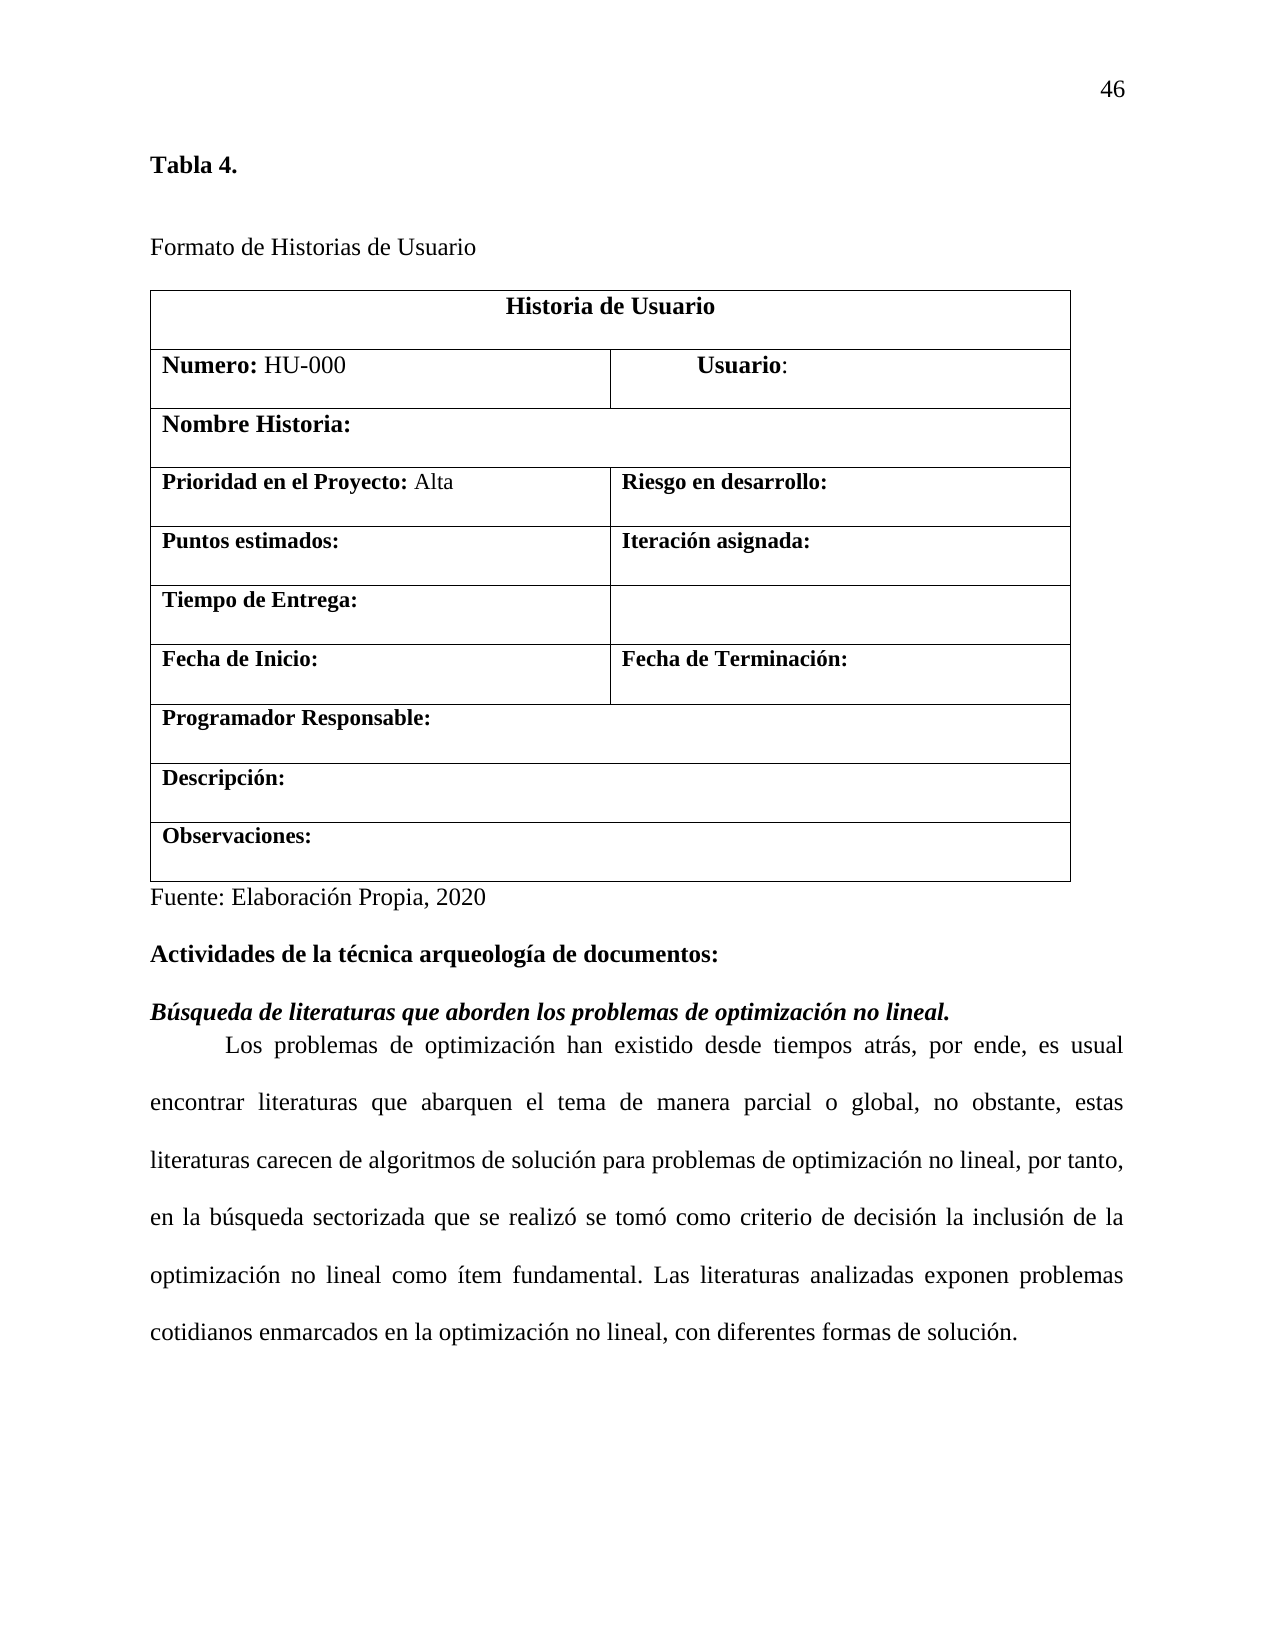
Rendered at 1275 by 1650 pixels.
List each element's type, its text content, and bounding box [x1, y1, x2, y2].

table_cell Puntos estimados: [151, 527, 610, 585]
table_header Historia de Usuario [151, 291, 1070, 349]
text Formato de Historias de Usuario [150, 232, 1125, 261]
table_cell Descripción: [151, 764, 1070, 822]
table_cell Numero: HU-000 [151, 350, 610, 408]
table_cell Riesgo en desarrollo: [611, 468, 1070, 526]
table_cell Fecha de Inicio: [151, 645, 610, 703]
table_cell Observaciones: [151, 823, 1070, 881]
table_cell Iteración asignada: [611, 527, 1070, 585]
text Fuente: Elaboración Propia, 2020 [150, 882, 1125, 910]
table_cell Programador Responsable: [151, 705, 1070, 762]
text Formato de Historias de Usuario [150, 150, 1125, 179]
table_cell Prioridad en el Proyecto: Alta [151, 468, 610, 526]
text Los problemas de optimización han existido desde tiempos atrás, por ende, es usual encontrar literaturas que abarquen el tema de manera parcial o global, no obstante, estas literaturas carecen de algoritmos de solución para problemas de optimización no lineal, por tanto, en la búsqueda sectorizada que se realizó se tomó como criterio de decisión la inclusión de la optimización no lineal como ítem fundamental. Las literaturas analizadas exponen problemas cotidianos enmarcados en la optimización no lineal, con diferentes formas de solución. [150, 1030, 1125, 1346]
table_cell Tiempo de Entrega: [151, 586, 610, 644]
table_cell Fecha de Terminación: [611, 645, 1070, 703]
table_cell Nombre Historia: [151, 409, 1070, 467]
subtitle Actividades de la técnica arqueología de documentos: [150, 939, 1125, 968]
table_cell [611, 586, 1070, 644]
subtitle Búsqueda de literaturas que aborden los problemas de optimización no lineal. [150, 997, 1125, 1025]
table_cell Usuario: [611, 350, 1070, 408]
